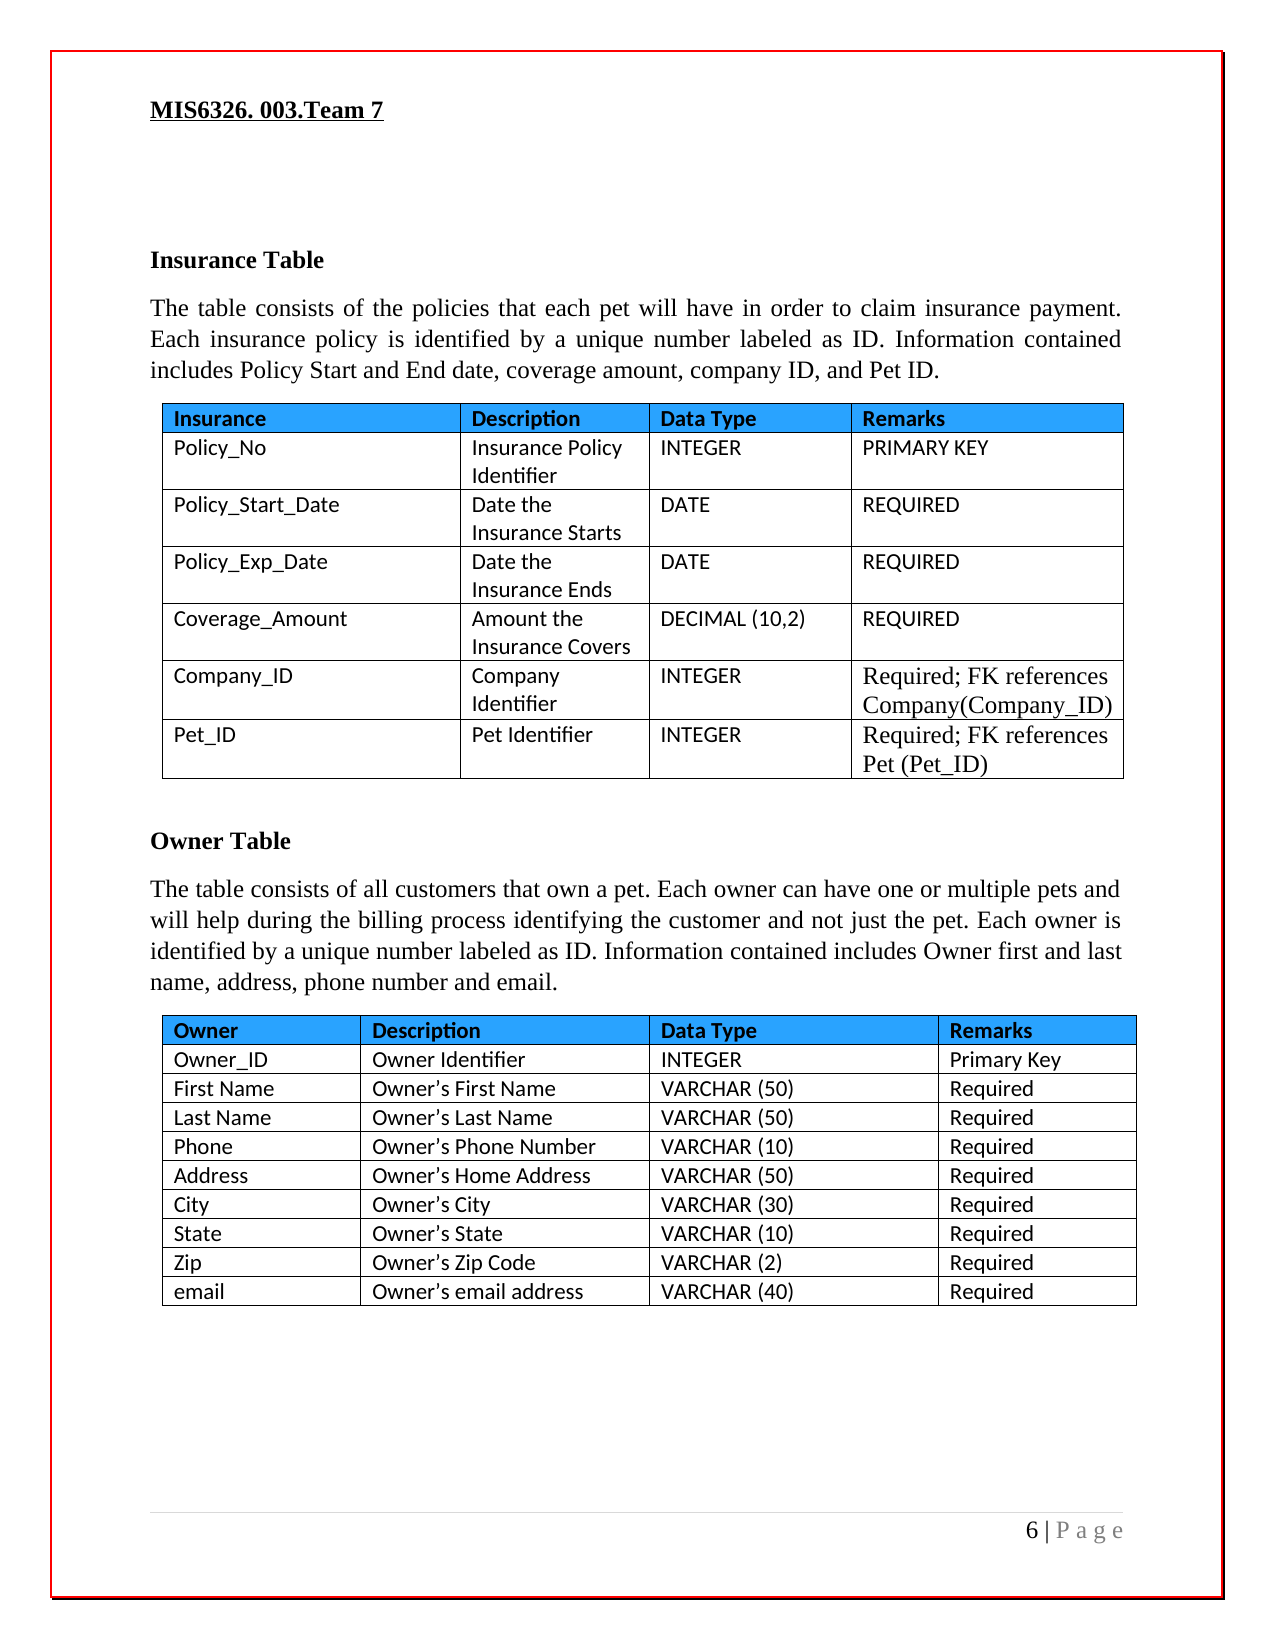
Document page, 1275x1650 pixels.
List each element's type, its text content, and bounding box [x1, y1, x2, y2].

table_cell REQUIRED [852, 547, 1123, 603]
table_cell VARCHAR (50) [650, 1103, 938, 1131]
table_cell Owner’s First Name [361, 1074, 649, 1102]
table_cell VARCHAR (10) [650, 1219, 938, 1247]
table_cell Insurance Policy Identifier [461, 433, 649, 489]
table_cell VARCHAR (50) [650, 1074, 938, 1102]
table_cell Required [939, 1190, 1136, 1218]
table_cell VARCHAR (50) [650, 1161, 938, 1189]
table_cell Required [939, 1074, 1136, 1102]
table_cell Last Name [163, 1103, 360, 1131]
table_cell Owner’s Phone Number [361, 1132, 649, 1160]
table_cell Company Identifier [461, 661, 649, 719]
table_cell DECIMAL (10,2) [650, 604, 851, 660]
text Insurance Table [150, 245, 1123, 274]
table_cell Required [939, 1161, 1136, 1189]
table_cell Owner’s City [361, 1190, 649, 1218]
table_cell Owner’s State [361, 1219, 649, 1247]
table_header Remarks [852, 404, 1123, 432]
table_header Description [461, 404, 649, 432]
table_cell REQUIRED [852, 604, 1123, 660]
table_cell REQUIRED [852, 490, 1123, 546]
table_header Data Type [650, 1016, 938, 1044]
table_header Remarks [939, 1016, 1136, 1044]
table_cell Address [163, 1161, 360, 1189]
table_cell INTEGER [650, 720, 851, 777]
table_cell Date the Insurance Ends [461, 547, 649, 603]
table_cell Required [939, 1248, 1136, 1276]
table_cell PRIMARY KEY [852, 433, 1123, 489]
table_cell Policy_Start_Date [163, 490, 460, 546]
table_cell VARCHAR (40) [650, 1277, 938, 1305]
table_cell Owner’s Zip Code [361, 1248, 649, 1276]
table_cell Owner’s Home Address [361, 1161, 649, 1189]
table_cell VARCHAR (10) [650, 1132, 938, 1160]
table_cell Zip [163, 1248, 360, 1276]
table_cell Owner’s Last Name [361, 1103, 649, 1131]
table_cell Owner’s email address [361, 1277, 649, 1305]
table_cell Phone [163, 1132, 360, 1160]
table_cell DATE [650, 547, 851, 603]
table_header Insurance [163, 404, 460, 432]
table_cell Owner_ID [163, 1045, 360, 1073]
text The table consists of the policies that each pet will have in order to claim insurance payment. Each insurance policy is identified by a unique number labeled as ID. Information contained includes Policy Start and End date, coverage amount, company ID, and Pet ID. [150, 293, 1123, 384]
table_cell Required [939, 1219, 1136, 1247]
table_cell INTEGER [650, 433, 851, 489]
table_cell VARCHAR (30) [650, 1190, 938, 1218]
table_cell City [163, 1190, 360, 1218]
table_cell Policy_No [163, 433, 460, 489]
table_cell Required [939, 1103, 1136, 1131]
table_cell Primary Key [939, 1045, 1136, 1073]
table_cell Pet_ID [163, 720, 460, 777]
table_cell Required [939, 1132, 1136, 1160]
table_cell email [163, 1277, 360, 1305]
table_header Description [361, 1016, 649, 1044]
table_cell Coverage_Amount [163, 604, 460, 660]
table_cell State [163, 1219, 360, 1247]
table_cell Pet Identifier [461, 720, 649, 777]
table_cell First Name [163, 1074, 360, 1102]
table_cell DATE [650, 490, 851, 546]
table_cell Date the Insurance Starts [461, 490, 649, 546]
table_cell INTEGER [650, 1045, 938, 1073]
table_cell Required; FK references Company(Company_ID) [852, 661, 1123, 719]
table_header Owner [163, 1016, 360, 1044]
table_cell INTEGER [650, 661, 851, 719]
table_cell Required [939, 1277, 1136, 1305]
table_cell Owner Identifier [361, 1045, 649, 1073]
table_header Data Type [650, 404, 851, 432]
table_cell VARCHAR (2) [650, 1248, 938, 1276]
table_cell Policy_Exp_Date [163, 547, 460, 603]
table_cell Required; FK references Pet (Pet_ID) [852, 720, 1123, 777]
text Owner Table [150, 826, 1123, 855]
table_cell Amount the Insurance Covers [461, 604, 649, 660]
text The table consists of all customers that own a pet. Each owner can have one or multiple pets and will help during the billing process identifying the customer and not just the pet. Each owner is identified by a unique number labeled as ID. Information contained includes Owner first and last name, address, phone number and email. [150, 874, 1123, 996]
table_cell Company_ID [163, 661, 460, 719]
